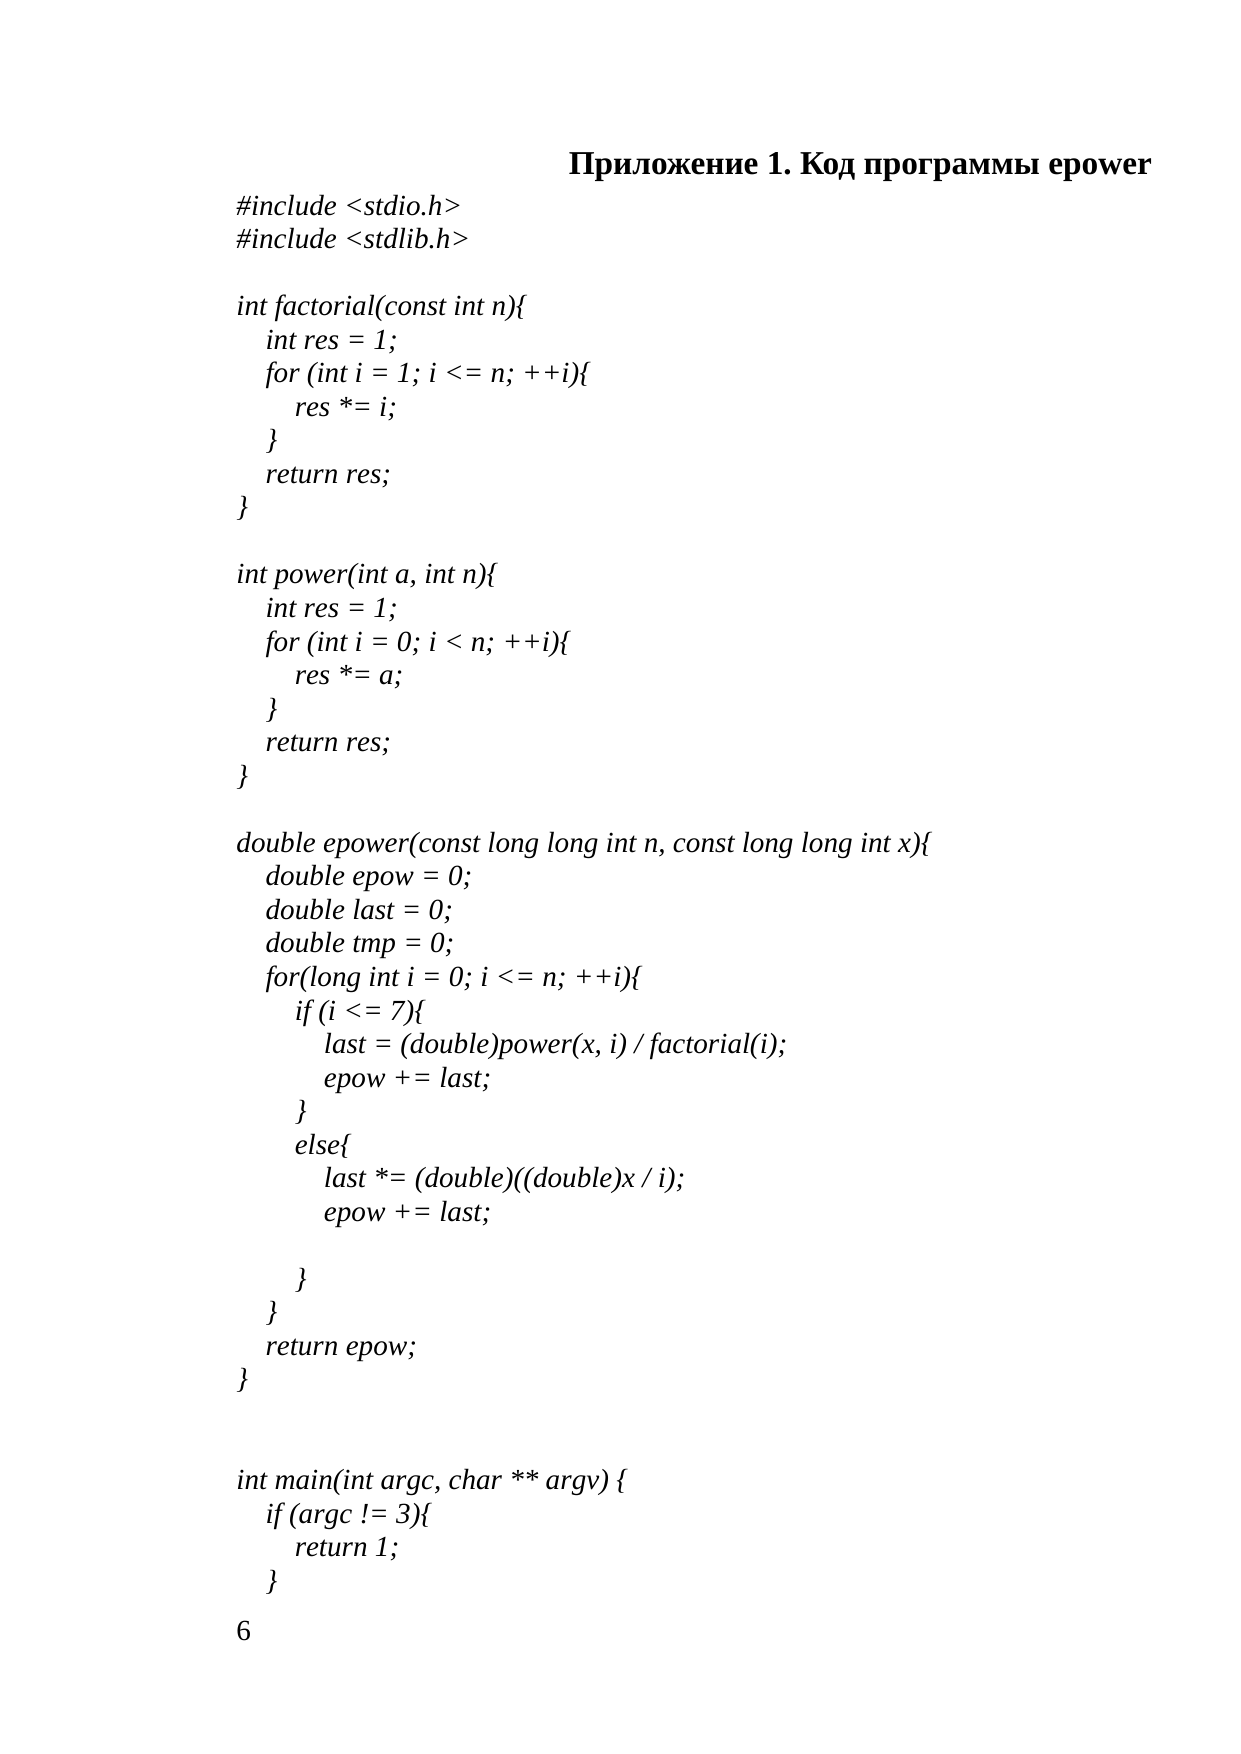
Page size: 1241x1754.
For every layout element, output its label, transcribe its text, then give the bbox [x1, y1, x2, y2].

text last *= (double)((double)x / i); [177, 1160, 1152, 1194]
subtitle Приложение 1. Код программы epower [177, 143, 1152, 181]
text last = (double)power(x, i) / factorial(i); [177, 1026, 1152, 1060]
text else{ [177, 1127, 1152, 1160]
text } [177, 1261, 1152, 1294]
text for (int i = 1; i <= n; ++i){ [177, 355, 1152, 389]
text #include <stdio.h> [177, 188, 1152, 221]
text for(long int i = 0; i <= n; ++i){ [177, 959, 1152, 993]
text double epower(const long long int n, const long long int x){ [177, 825, 1152, 858]
text } [177, 489, 1152, 523]
text for (int i = 0; i < n; ++i){ [177, 624, 1152, 657]
text } [177, 758, 1152, 791]
text int power(int a, int n){ [177, 557, 1152, 590]
text int factorial(const int n){ [177, 288, 1152, 322]
text if (argc != 3){ [177, 1496, 1152, 1529]
text double epow = 0; [177, 858, 1152, 892]
text } [177, 1563, 1152, 1596]
text epow += last; [177, 1060, 1152, 1093]
text #include <stdlib.h> [177, 221, 1152, 255]
text } [177, 1093, 1152, 1127]
text if (i <= 7){ [177, 993, 1152, 1026]
text } [177, 691, 1152, 724]
text } [177, 1294, 1152, 1328]
text epow += last; [177, 1194, 1152, 1227]
text int res = 1; [177, 590, 1152, 624]
text int res = 1; [177, 322, 1152, 355]
text return epow; [177, 1328, 1152, 1362]
text } [177, 1362, 1152, 1395]
text res *= a; [177, 657, 1152, 691]
text return 1; [177, 1529, 1152, 1563]
text double last = 0; [177, 892, 1152, 926]
text } [177, 422, 1152, 456]
text int main(int argc, char ** argv) { [177, 1462, 1152, 1496]
text return res; [177, 724, 1152, 758]
text double tmp = 0; [177, 926, 1152, 959]
text return res; [177, 456, 1152, 489]
text res *= i; [177, 389, 1152, 422]
